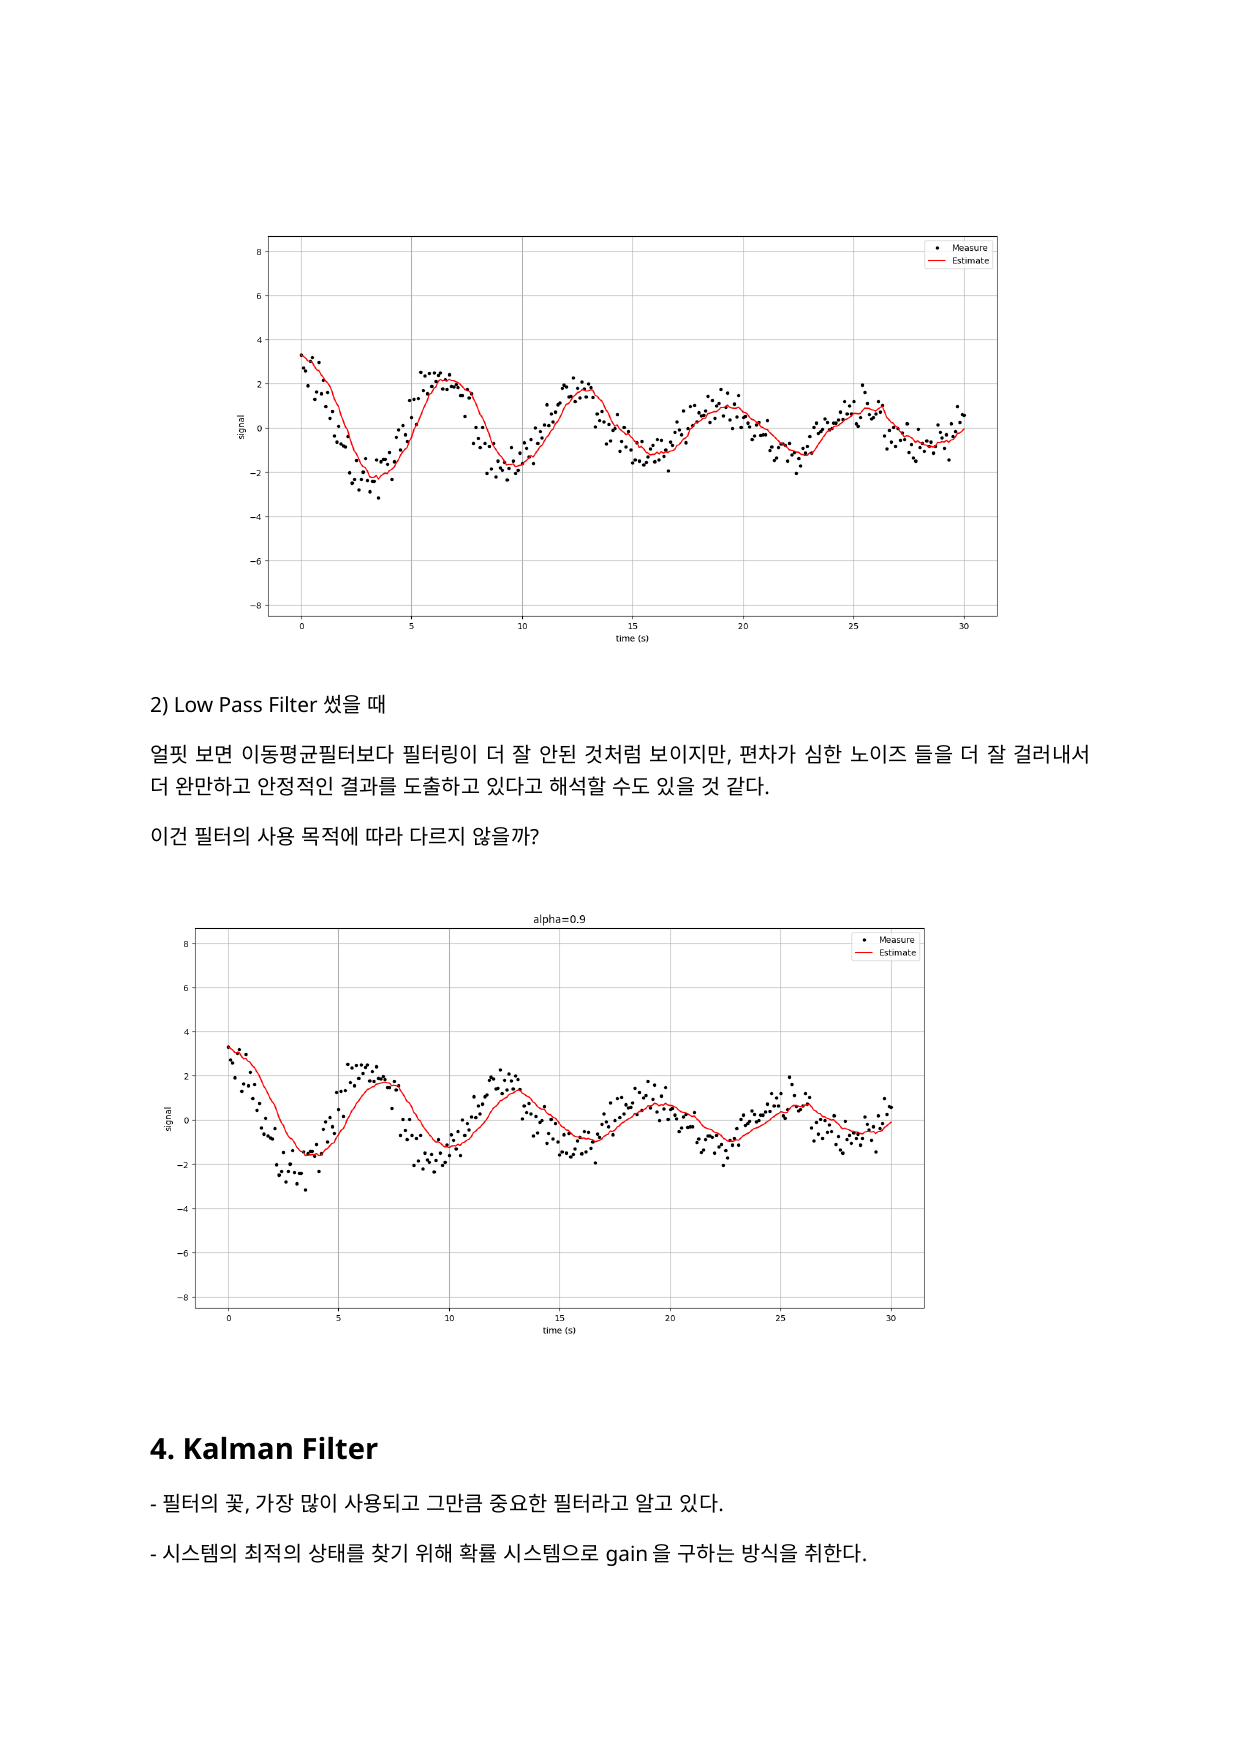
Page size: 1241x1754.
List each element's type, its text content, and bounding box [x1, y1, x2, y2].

picture [150, 869, 962, 1362]
text 4. Kalman Filter [150, 1428, 1090, 1468]
text - 필터의 꽃, 가장 많이 사용되고 그만큼 중요한 필터라고 알고 있다. [150, 1487, 1090, 1518]
text - 시스템의 최적의 상태를 찾기 위해 확률 시스템으로 gain을 구하는 방식을 취한다. [150, 1537, 1090, 1567]
text 2) Low Pass Filter 썼을 때 [150, 688, 1090, 719]
text 얼핏 보면 이동평균필터보다 필터링이 더 잘 안된 것처럼 보이지만, 편차가 심한 노이즈 들을 더 잘 걸러내서 더 완만하고 안정적인 결과를 도출하고 있다고 해석할 수도 있을 것 같다. [150, 738, 1090, 801]
picture [150, 177, 1090, 670]
text 이건 필터의 사용 목적에 따라 다르지 않을까? [150, 820, 1090, 850]
